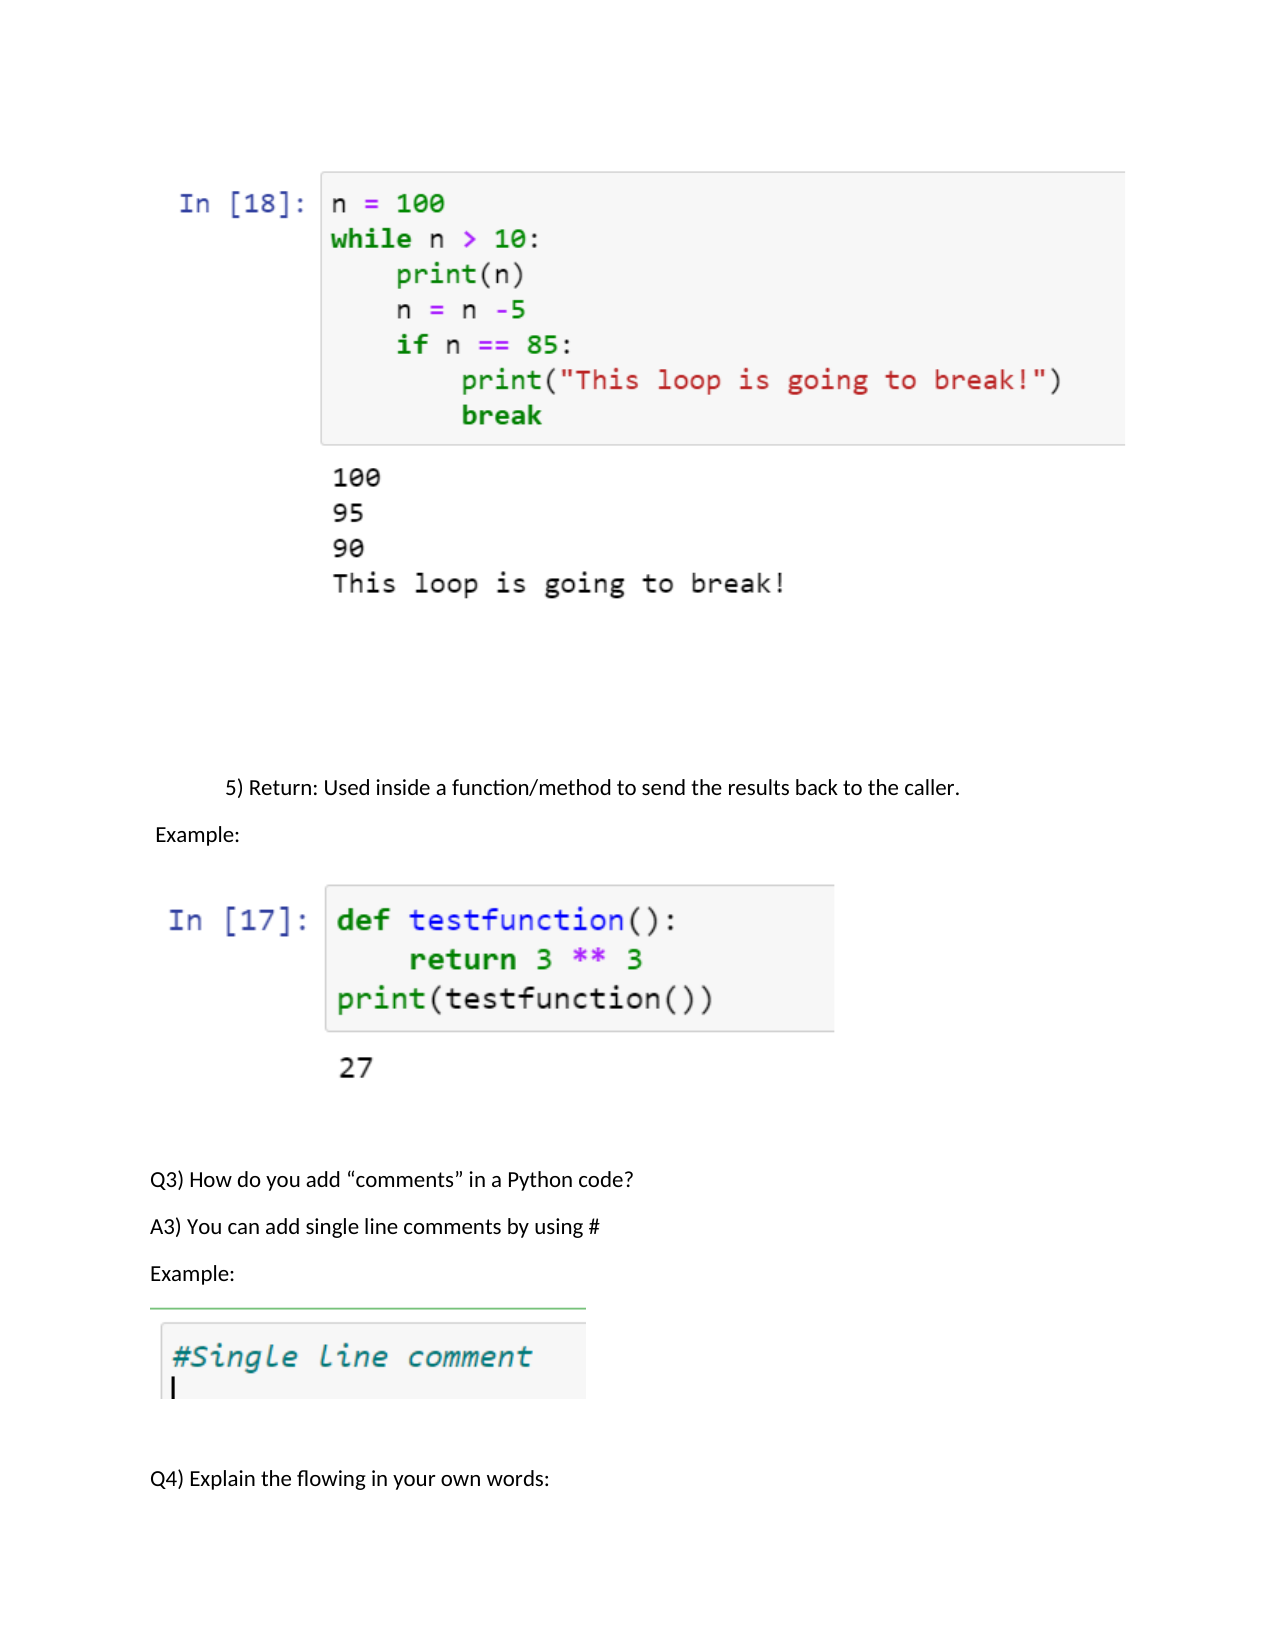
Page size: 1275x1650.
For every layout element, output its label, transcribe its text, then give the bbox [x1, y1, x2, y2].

picture [150, 1306, 586, 1399]
picture [150, 866, 835, 1100]
picture [150, 150, 1125, 614]
text A3) You can add single line comments by using # [150, 1212, 1125, 1240]
text 5) Return: Used inside a function/method to send the results back to the caller. [150, 773, 1125, 801]
text Example: [150, 820, 1125, 848]
text Example: [150, 1259, 1125, 1287]
text Q3) How do you add “comments” in a Python code? [150, 1165, 1125, 1193]
text Q4) Explain the flowing in your own words: [150, 1464, 1125, 1492]
